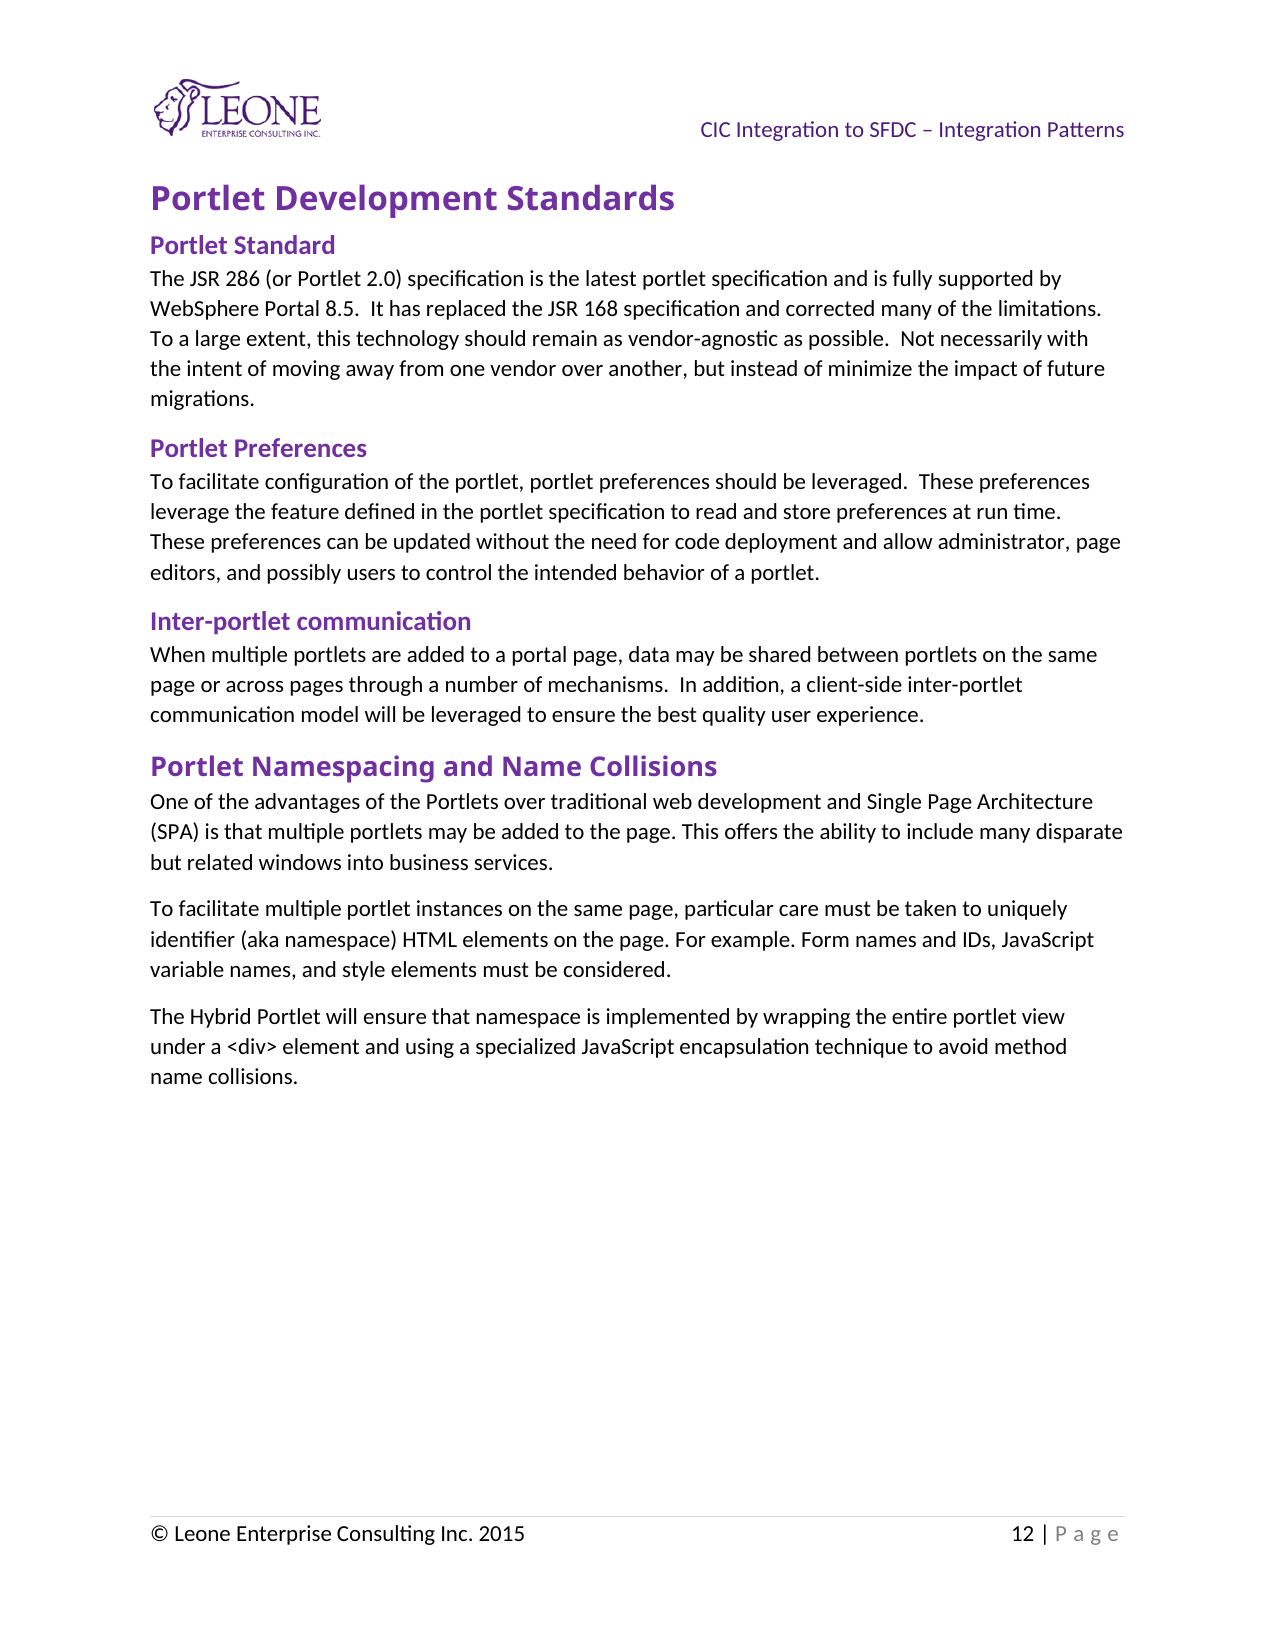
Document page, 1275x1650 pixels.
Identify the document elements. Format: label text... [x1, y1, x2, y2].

text One of the advantages of the Portlets over traditional web development and Single Page Architecture (SPA) is that multiple portlets may be added to the page. This offers the ability to include many disparate but related windows into business services. [150, 787, 1125, 876]
text To facilitate multiple portlet instances on the same page, particular care must be taken to uniquely identifier (aka namespace) HTML elements on the page. For example. Form names and IDs, JavaScript variable names, and style elements must be considered. [150, 894, 1125, 983]
picture [150, 75, 331, 138]
text To facilitate configuration of the portlet, portlet preferences should be leveraged. These preferences leverage the feature defined in the portlet specification to read and store preferences at run time. These preferences can be updated without the need for code deployment and allow administrator, page editors, and possibly users to control the intended behavior of a portlet. [150, 467, 1125, 586]
subtitle Portlet Development Standards [150, 175, 1125, 220]
text The Hybrid Portlet will ensure that namespace is implemented by wrapping the entire portlet view under a <div> element and using a specialized JavaScript encapsulation technique to avoid method name collisions. [150, 1002, 1125, 1090]
text The JSR 286 (or Portlet 2.0) specification is the latest portlet specification and is fully supported by WebSphere Portal 8.5. It has replaced the JSR 168 specification and corrected many of the limitations. To a large extent, this technology should remain as vendor-agnostic as possible. Not necessarily with the intent of moving away from one vendor over another, but instead of minimize the impact of future migrations. [150, 264, 1125, 413]
subtitle Inter-portlet communication [150, 604, 1125, 638]
subtitle Portlet Preferences [150, 431, 1125, 464]
text When multiple portlets are added to a portal page, data may be shared between portlets on the same page or across pages through a number of mechanisms. In addition, a client-side inter-portlet communication model will be leveraged to ensure the best quality user experience. [150, 640, 1125, 729]
subtitle Portlet Standard [150, 228, 1125, 261]
subtitle Portlet Namespacing and Name Collisions [150, 747, 1125, 784]
